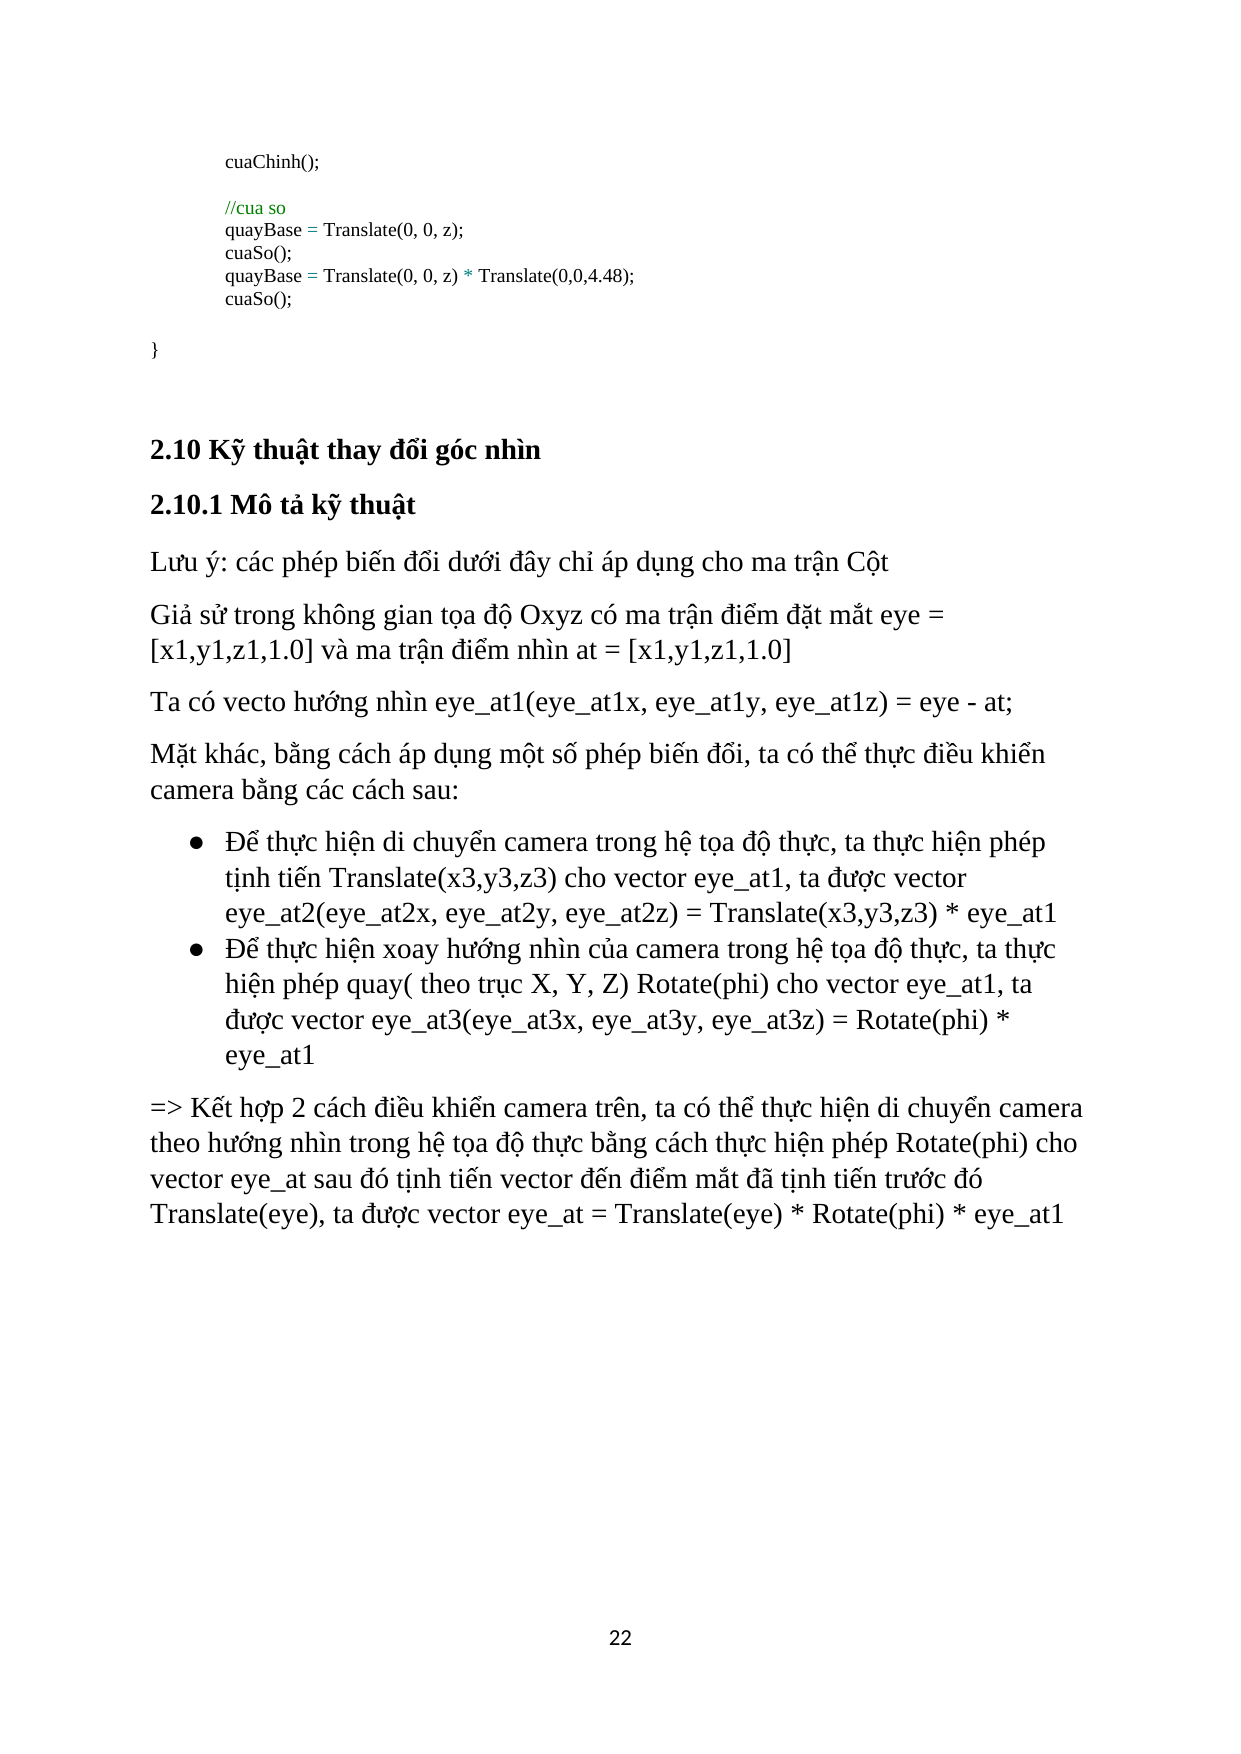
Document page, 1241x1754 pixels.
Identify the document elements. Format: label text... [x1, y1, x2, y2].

text Giả sử trong không gian tọa độ Oxyz có ma trận điểm đặt mắt eye = [x1,y1,z1,1.0] và ma trận điểm nhìn at = [x1,y1,z1,1.0] [150, 597, 1090, 666]
text } [150, 338, 1090, 361]
subtitle 2.10 Kỹ thuật thay đổi góc nhìn [150, 432, 1090, 465]
text quayBase = Translate(0, 0, z) * Translate(0,0,4.48); [150, 264, 1090, 287]
list Để thực hiện di chuyển camera trong hệ tọa độ thực, ta thực hiện phép tịnh tiến Translate(x3,y3,z3) cho vector eye_at1, ta được vector eye_at2(eye_at2x, eye_at2y, eye_at2z) = Translate(x3,y3,z3) * eye_at1 [187, 824, 1090, 929]
text cuaSo(); [150, 287, 1090, 310]
text Ta có vecto hướng nhìn eye_at1(eye_at1x, eye_at1y, eye_at1z) = eye - at; [150, 684, 1090, 718]
list Để thực hiện xoay hướng nhìn của camera trong hệ tọa độ thực, ta thực hiện phép quay( theo trục X, Y, Z) Rotate(phi) cho vector eye_at1, ta được vector eye_at3(eye_at3x, eye_at3y, eye_at3z) = Rotate(phi) * eye_at1 [187, 931, 1090, 1071]
text cuaSo(); [150, 241, 1090, 264]
text quayBase = Translate(0, 0, z); [150, 218, 1090, 241]
text Lưu ý: các phép biến đổi dưới đây chỉ áp dụng cho ma trận Cột [150, 544, 1090, 578]
text //cua so [150, 196, 1090, 218]
text => Kết hợp 2 cách điều khiển camera trên, ta có thể thực hiện di chuyển camera theo hướng nhìn trong hệ tọa độ thực bằng cách thực hiện phép Rotate(phi) cho vector eye_at sau đó tịnh tiến vector đến điểm mắt đã tịnh tiến trước đó Translate(eye), ta được vector eye_at = Translate(eye) * Rotate(phi) * eye_at1 [150, 1090, 1090, 1230]
subtitle 2.10.1 Mô tả kỹ thuật [150, 494, 1090, 519]
text cuaChinh(); [150, 150, 1090, 173]
text Mặt khác, bằng cách áp dụng một số phép biến đổi, ta có thể thực điều khiển camera bằng các cách sau: [150, 737, 1090, 806]
